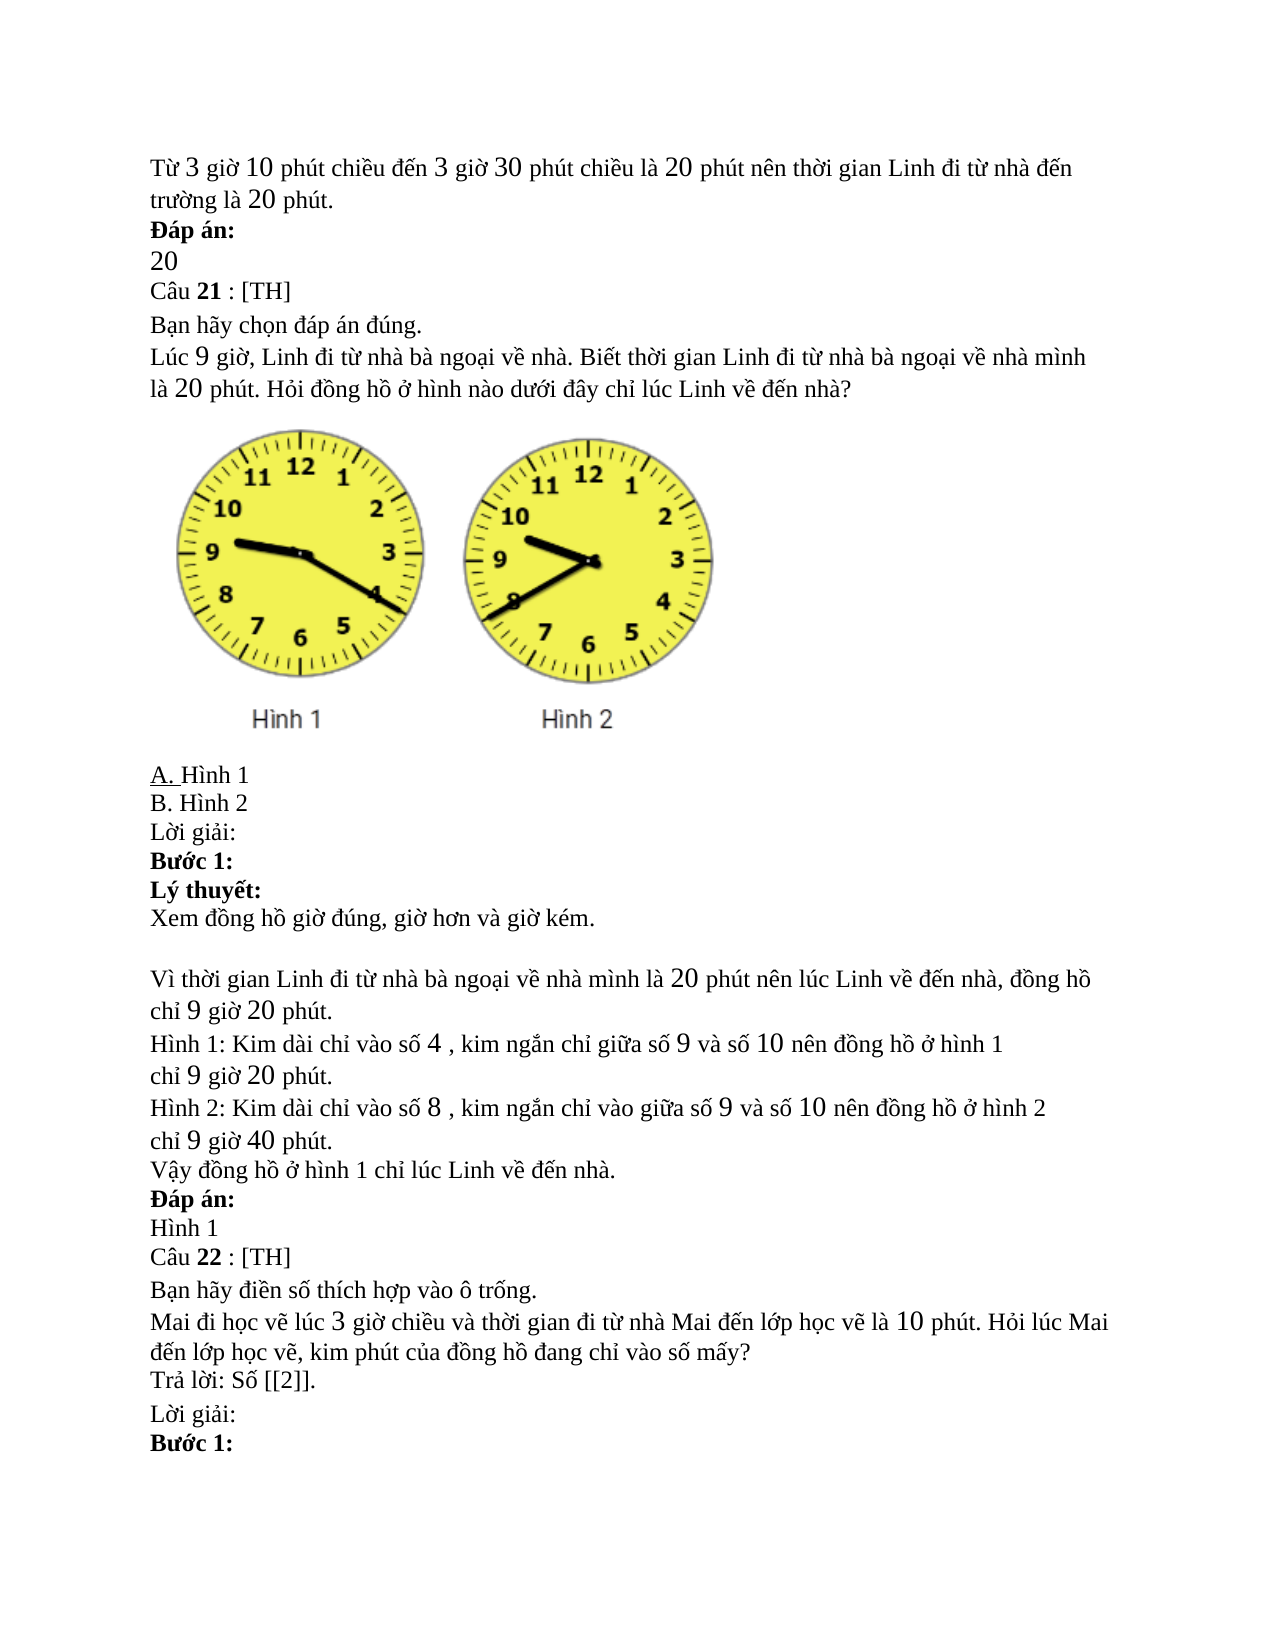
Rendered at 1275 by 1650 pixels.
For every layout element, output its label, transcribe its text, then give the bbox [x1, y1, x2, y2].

text Lý thuyết: Xem đồng hồ giờ đúng, giờ hơn và giờ kém. Vì thời gian Linh đi từ nhà bà ngoại về nhà mình là 20 phút nên lúc Linh về đến nhà, đồng hồ chỉ 9 giờ 20 phút. Hình 1: Kim dài chỉ vào số 4 , kim ngắn chỉ giữa số 9 và số 10 nên đồng hồ ở hình 1 chỉ 9 giờ 20 phút. Hình 2: Kim dài chỉ vào số 8 , kim ngắn chỉ vào giữa số 9 và số 10 nên đồng hồ ở hình 2 chỉ 9 giờ 40 phút. Vậy đồng hồ ở hình 1 chỉ lúc Linh về đến nhà. Đáp án: Hình 1 [150, 875, 1125, 1242]
text Câu 22 : [TH] [150, 1242, 1125, 1270]
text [150, 150, 1125, 276]
text Lời giải: [150, 1399, 1125, 1428]
text Lời giải: [150, 817, 1125, 846]
text Bước 1: [150, 846, 1125, 875]
picture [150, 403, 742, 755]
text B. Hình 2 [150, 788, 1125, 817]
text Bạn hãy điền số thích hợp vào ô trống. Mai đi học vẽ lúc 3 giờ chiều và thời gian đi từ nhà Mai đến lớp học vẽ là 10 phút. Hỏi lúc Mai đến lớp học vẽ, kim phút của đồng hồ đang chỉ vào số mấy? Trả lời: Số [[2]]. [150, 1275, 1125, 1394]
text A. Hình 1 [150, 760, 1125, 788]
text Bước 1: [150, 1428, 1125, 1457]
text Câu 21 : [TH] [150, 276, 1125, 305]
